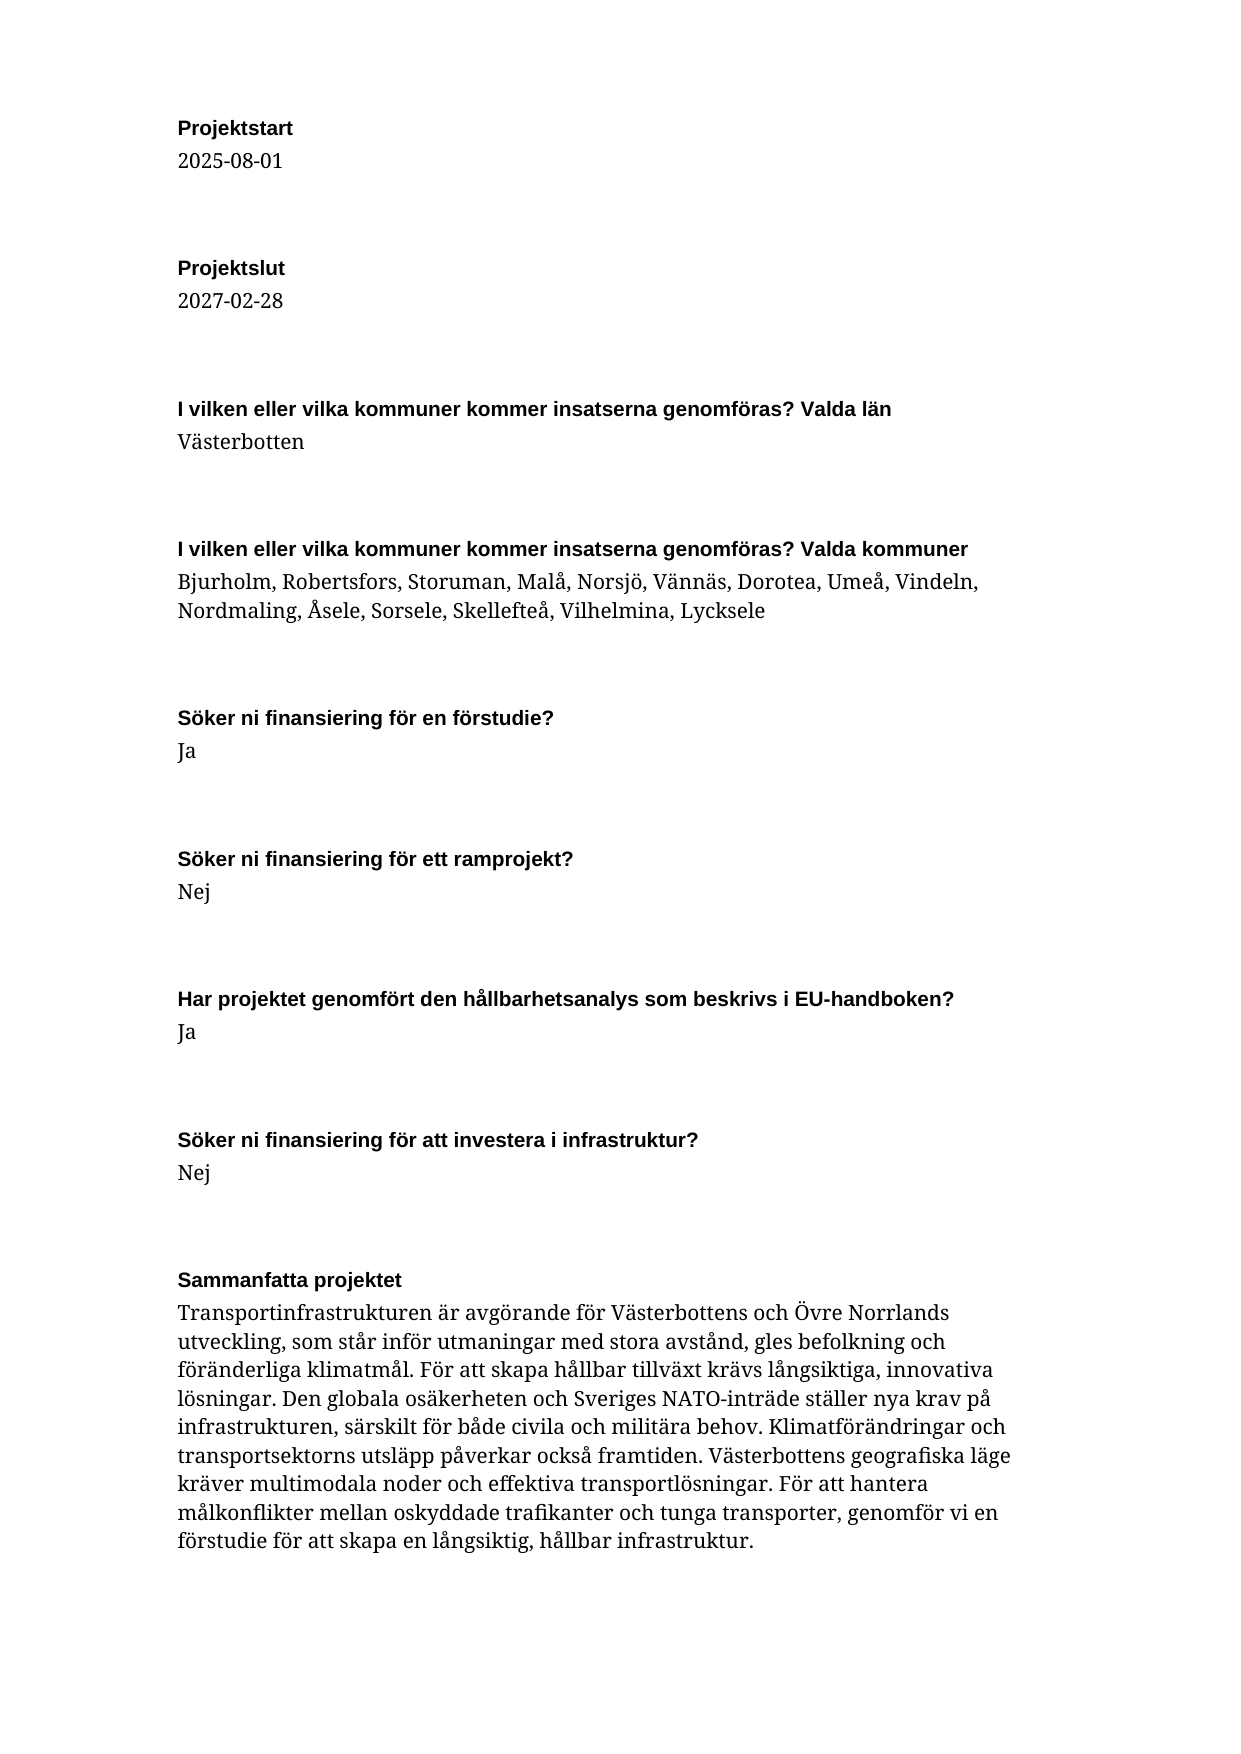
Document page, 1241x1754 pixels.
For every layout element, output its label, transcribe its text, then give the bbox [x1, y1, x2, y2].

subtitle Söker ni finansiering för att investera i infrastruktur? [177, 1128, 1063, 1152]
text Bjurholm, Robertsfors, Storuman, Malå, Norsjö, Vännäs, Dorotea, Umeå, Vindeln, Nordmaling, Åsele, Sorsele, Skellefteå, Vilhelmina, Lycksele [177, 567, 1063, 624]
subtitle Söker ni finansiering för ett ramprojekt? [177, 847, 1063, 871]
subtitle Sammanfatta projektet [177, 1268, 1063, 1292]
text Ja [177, 736, 1063, 765]
subtitle Har projektet genomfört den hållbarhetsanalys som beskrivs i EU-handboken? [177, 987, 1063, 1011]
text 2025-08-01 [177, 146, 1063, 174]
subtitle Projektstart [177, 116, 1063, 140]
subtitle I vilken eller vilka kommuner kommer insatserna genomföras? Valda kommuner [177, 537, 1063, 561]
subtitle Projektslut [177, 256, 1063, 280]
text Västerbotten [177, 427, 1063, 455]
subtitle Söker ni finansiering för en förstudie? [177, 706, 1063, 730]
text Ja [177, 1017, 1063, 1046]
subtitle I vilken eller vilka kommuner kommer insatserna genomföras? Valda län [177, 397, 1063, 421]
text Transportinfrastrukturen är avgörande för Västerbottens och Övre Norrlands utveckling, som står inför utmaningar med stora avstånd, gles befolkning och föränderliga klimatmål. För att skapa hållbar tillväxt krävs långsiktiga, innovativa lösningar. Den globala osäkerheten och Sveriges NATO-inträde ställer nya krav på infrastrukturen, särskilt för både civila och militära behov. Klimatförändringar och transportsektorns utsläpp påverkar också framtiden. Västerbottens geografiska läge kräver multimodala noder och effektiva transportlösningar. För att hantera målkonflikter mellan oskyddade trafikanter och tunga transporter, genomför vi en förstudie för att skapa en långsiktig, hållbar infrastruktur. [177, 1298, 1063, 1554]
text Nej [177, 1158, 1063, 1186]
text Nej [177, 877, 1063, 905]
text 2027-02-28 [177, 286, 1063, 315]
